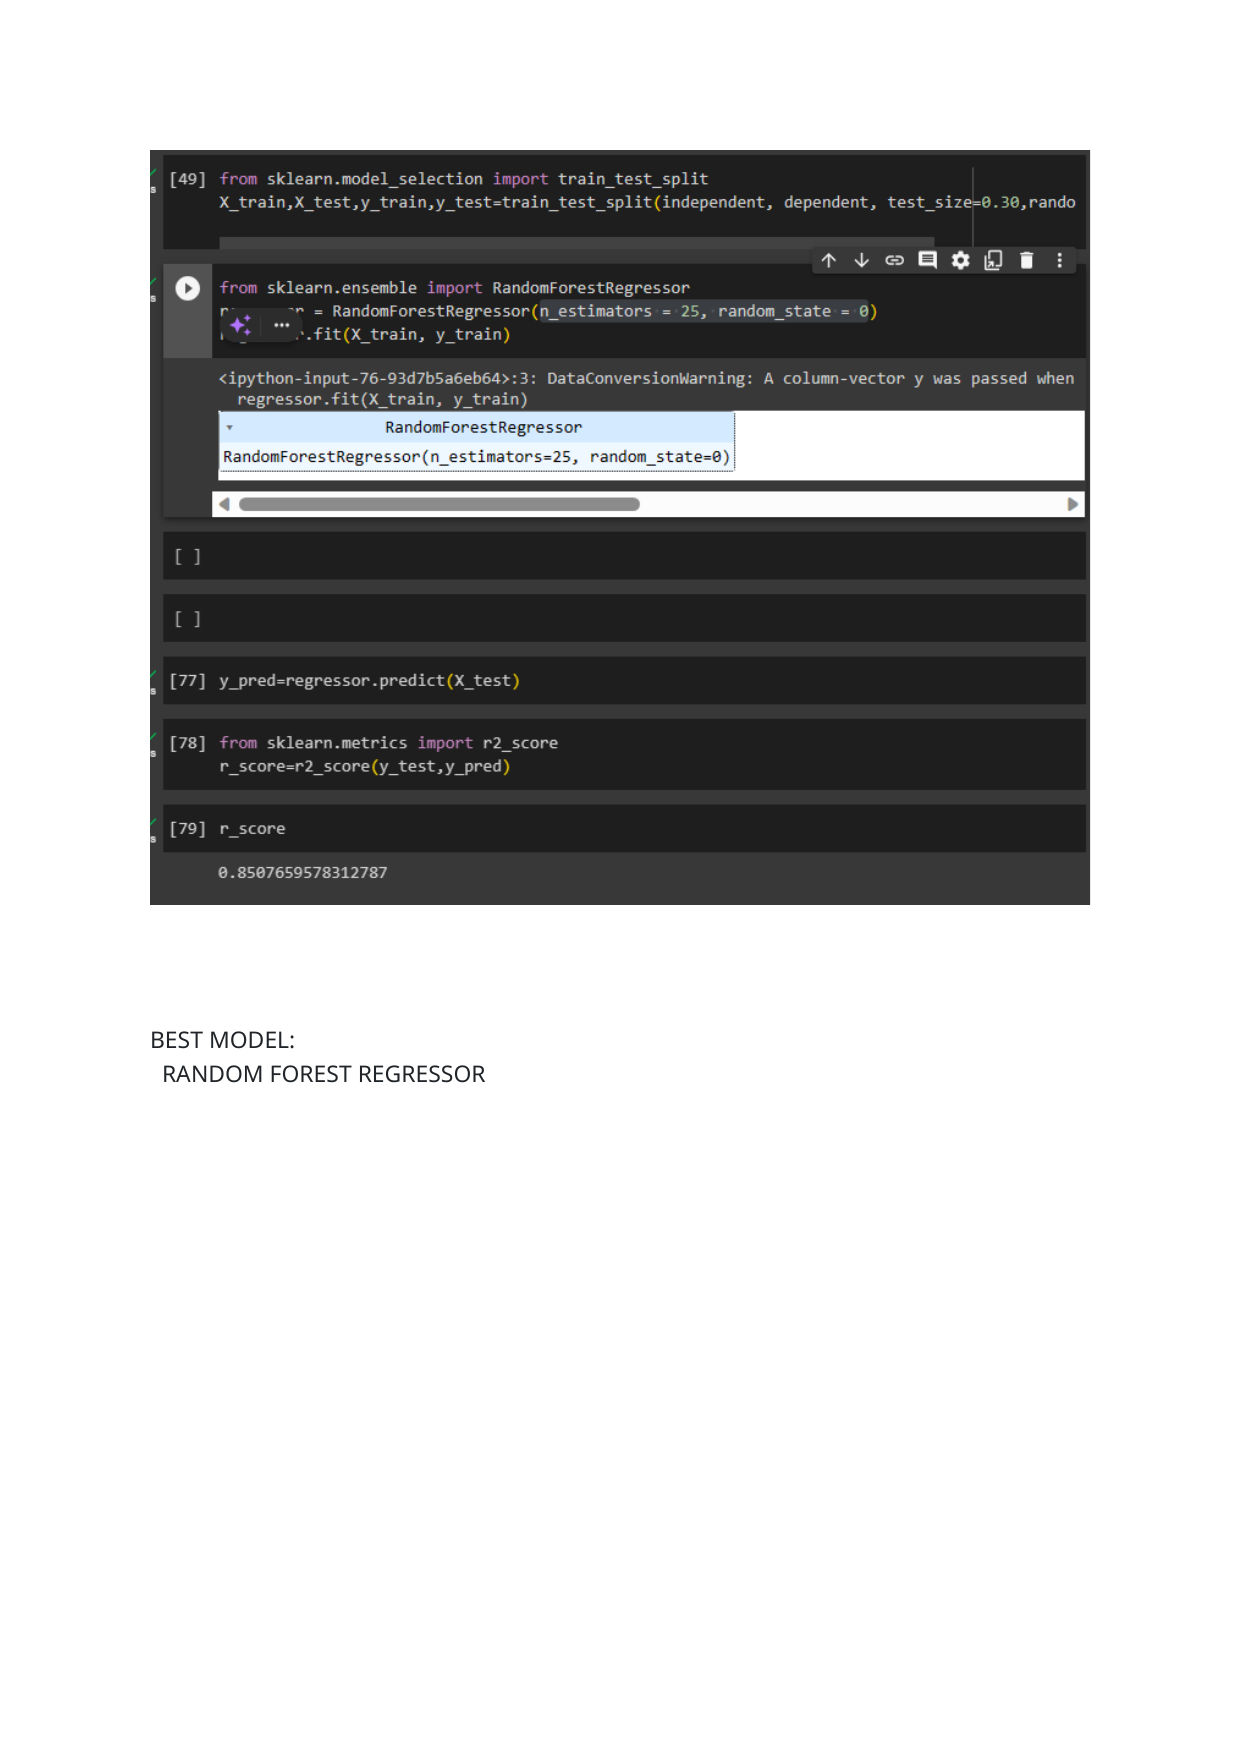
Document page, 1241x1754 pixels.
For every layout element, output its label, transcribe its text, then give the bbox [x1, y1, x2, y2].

picture [150, 150, 1091, 905]
text BEST MODEL: RANDOM FOREST REGRESSOR [150, 1024, 1090, 1089]
